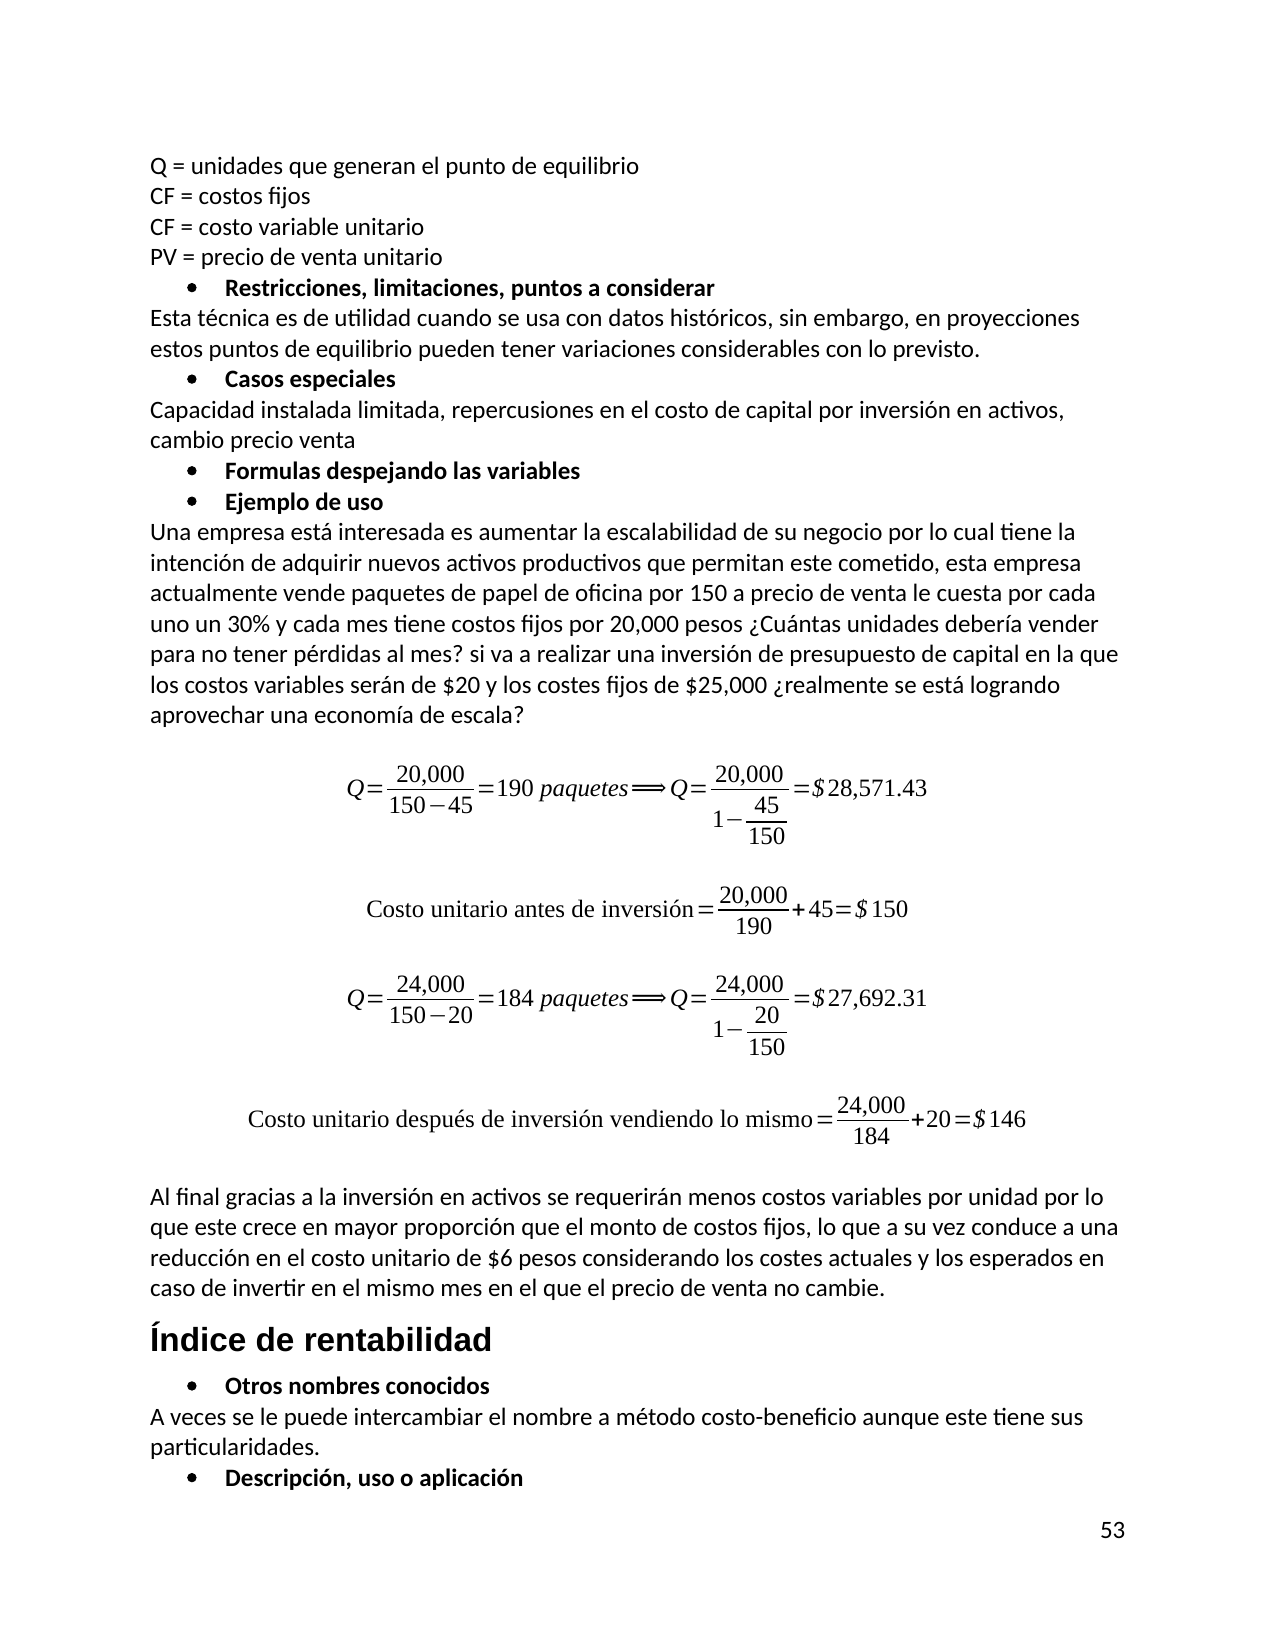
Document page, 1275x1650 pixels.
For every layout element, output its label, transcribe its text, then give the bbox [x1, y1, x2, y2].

text Q = unidades que generan el punto de equilibrio [150, 150, 1125, 181]
list Casos especiales [187, 364, 1125, 394]
text PV = precio de venta unitario [150, 242, 1125, 272]
text Capacidad instalada limitada, repercusiones en el costo de capital por inversión en activos, cambio precio venta [150, 394, 1125, 455]
list Ejemplo de uso [187, 486, 1125, 516]
text Una empresa está interesada es aumentar la escalabilidad de su negocio por lo cual tiene la intención de adquirir nuevos activos productivos que permitan este cometido, esta empresa actualmente vende paquetes de papel de oficina por 150 a precio de venta le cuesta por cada uno un 30% y cada mes tiene costos fijos por 20,000 pesos ¿Cuántas unidades debería vender para no tener pérdidas al mes? si va a realizar una inversión de presupuesto de capital en la que los costos variables serán de $20 y los costes fijos de $25,000 ¿realmente se está logrando aprovechar una economía de escala? [150, 516, 1125, 730]
list Descripción, uso o aplicación [187, 1462, 1125, 1493]
list Restricciones, limitaciones, puntos a considerar [187, 272, 1125, 303]
text Esta técnica es de utilidad cuando se usa con datos históricos, sin embargo, en proyecciones estos puntos de equilibrio pueden tener variaciones considerables con lo previsto. [150, 303, 1125, 364]
text A veces se le puede intercambiar el nombre a método costo-beneficio aunque este tiene sus particularidades. [150, 1401, 1125, 1462]
text CF = costos fijos [150, 181, 1125, 211]
text CF = costo variable unitario [150, 211, 1125, 242]
list Otros nombres conocidos [187, 1371, 1125, 1401]
text Al final gracias a la inversión en activos se requerirán menos costos variables por unidad por lo que este crece en mayor proporción que el monto de costos fijos, lo que a su vez conduce a una reducción en el costo unitario de $6 pesos considerando los costes actuales y los esperados en caso de invertir en el mismo mes en el que el precio de venta no cambie. [150, 1181, 1125, 1303]
subtitle Índice de rentabilidad [150, 1319, 1125, 1358]
list Formulas despejando las variables [187, 455, 1125, 486]
